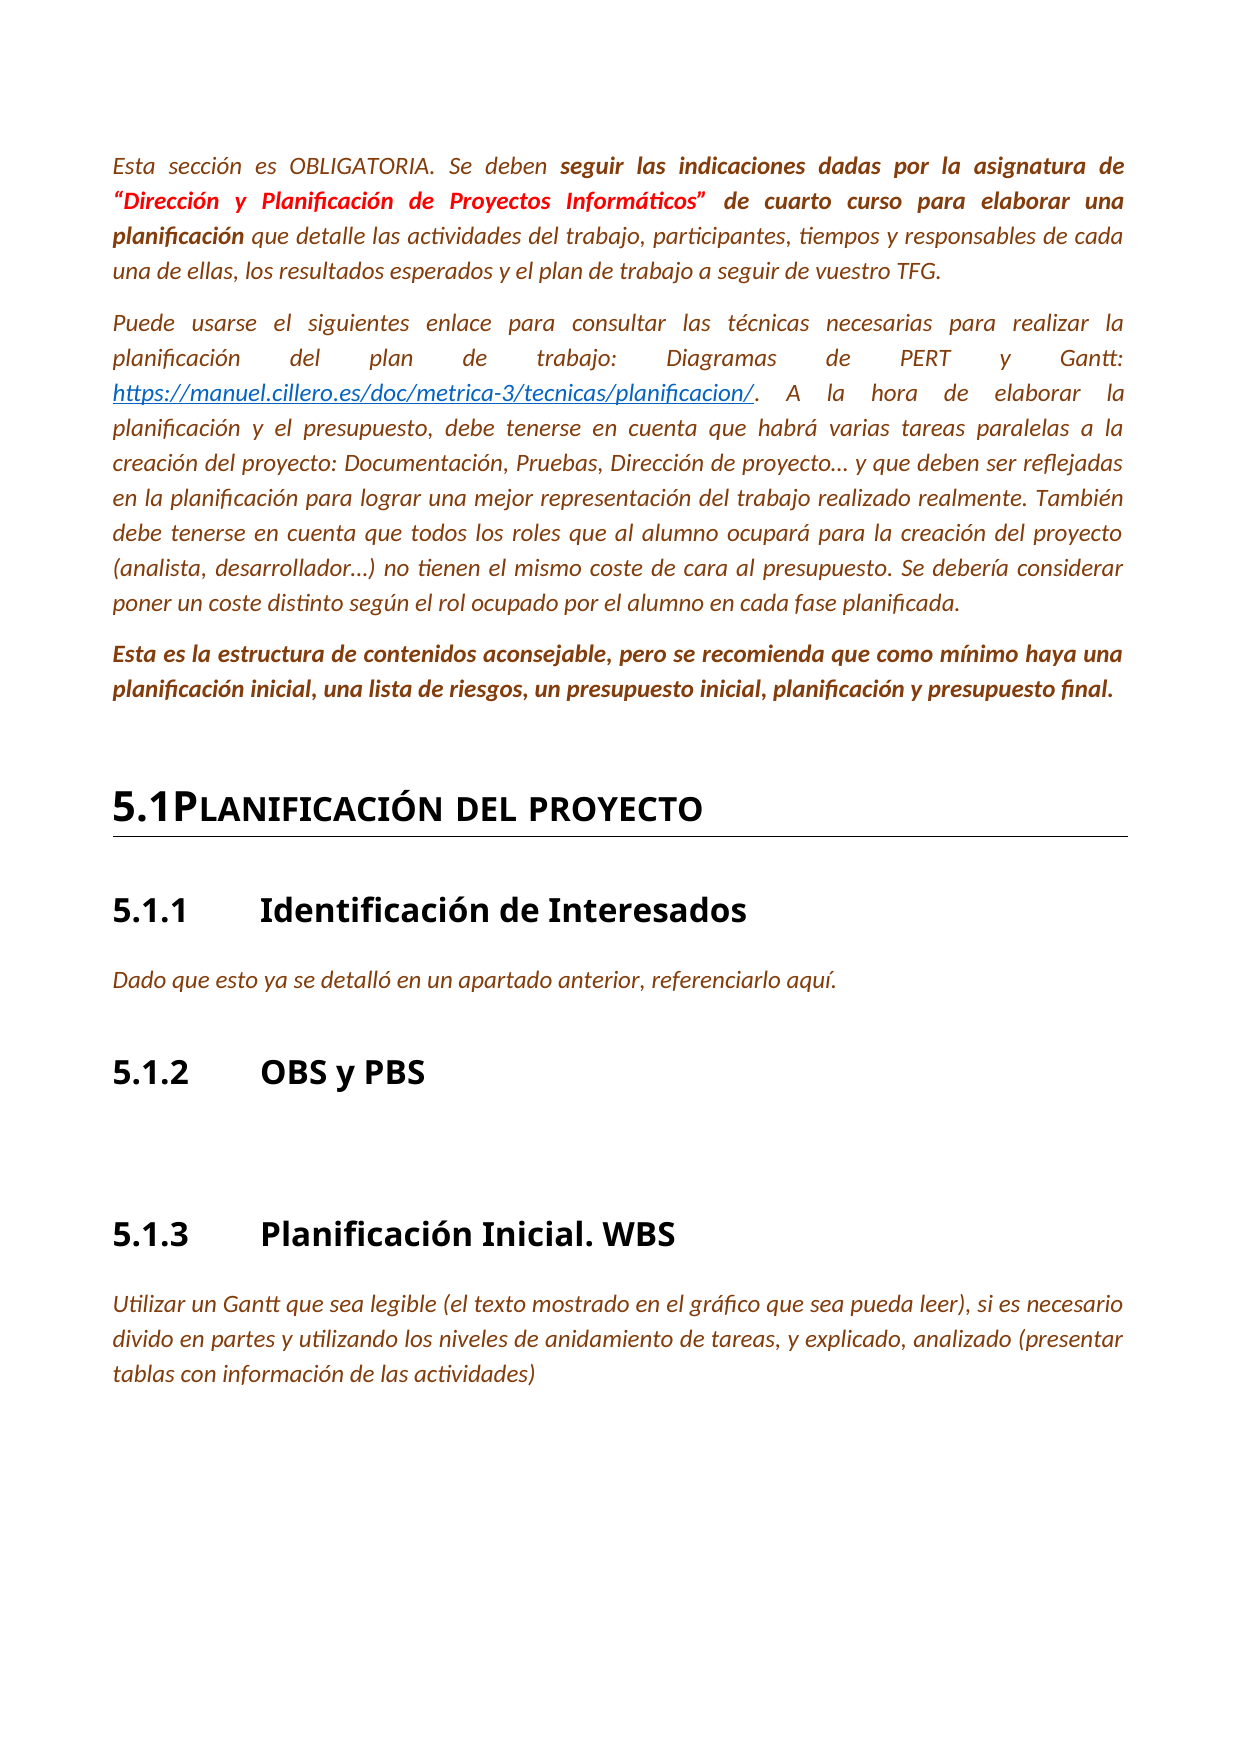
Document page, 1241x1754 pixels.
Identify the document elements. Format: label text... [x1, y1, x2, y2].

text Puede usarse el siguientes enlace para consultar las técnicas necesarias para realizar la planificación del plan de trabajo: Diagramas de PERT y Gantt: https://manuel.cillero.es/doc/metrica-3/tecnicas/planificacion/. A la hora de elaborar la planificación y el presupuesto, debe tenerse en cuenta que habrá varias tareas paralelas a la creación del proyecto: Documentación, Pruebas, Dirección de proyecto… y que deben ser reflejadas en la planificación para lograr una mejor representación del trabajo realizado realmente. También debe tenerse en cuenta que todos los roles que al alumno ocupará para la creación del proyecto (analista, desarrollador…) no tienen el mismo coste de cara al presupuesto. Se debería considerar poner un coste distinto según el rol ocupado por el alumno en cada fase planificada. [112, 307, 1128, 617]
text Dado que esto ya se detalló en un apartado anterior, referenciarlo aquí. [112, 964, 1128, 994]
subtitle Planificación del proyecto [112, 777, 1128, 837]
subtitle Planificación Inicial. WBS [112, 1211, 1128, 1256]
text Esta sección es OBLIGATORIA. Se deben seguir las indicaciones dadas por la asignatura de “Dirección y Planificación de Proyectos Informáticos” de cuarto curso para elaborar una planificación que detalle las actividades del trabajo, participantes, tiempos y responsables de cada una de ellas, los resultados esperados y el plan de trabajo a seguir de vuestro TFG. [112, 150, 1128, 286]
text Utilizar un Gantt que sea legible (el texto mostrado en el gráfico que sea pueda leer), si es necesario divido en partes y utilizando los niveles de anidamiento de tareas, y explicado, analizado (presentar tablas con información de las actividades) [112, 1288, 1128, 1389]
text Esta es la estructura de contenidos aconsejable, pero se recomienda que como mínimo haya una planificación inicial, una lista de riesgos, un presupuesto inicial, planificación y presupuesto final. [112, 638, 1128, 704]
subtitle OBS y PBS [112, 1049, 1128, 1094]
subtitle Identificación de Interesados [112, 887, 1128, 932]
